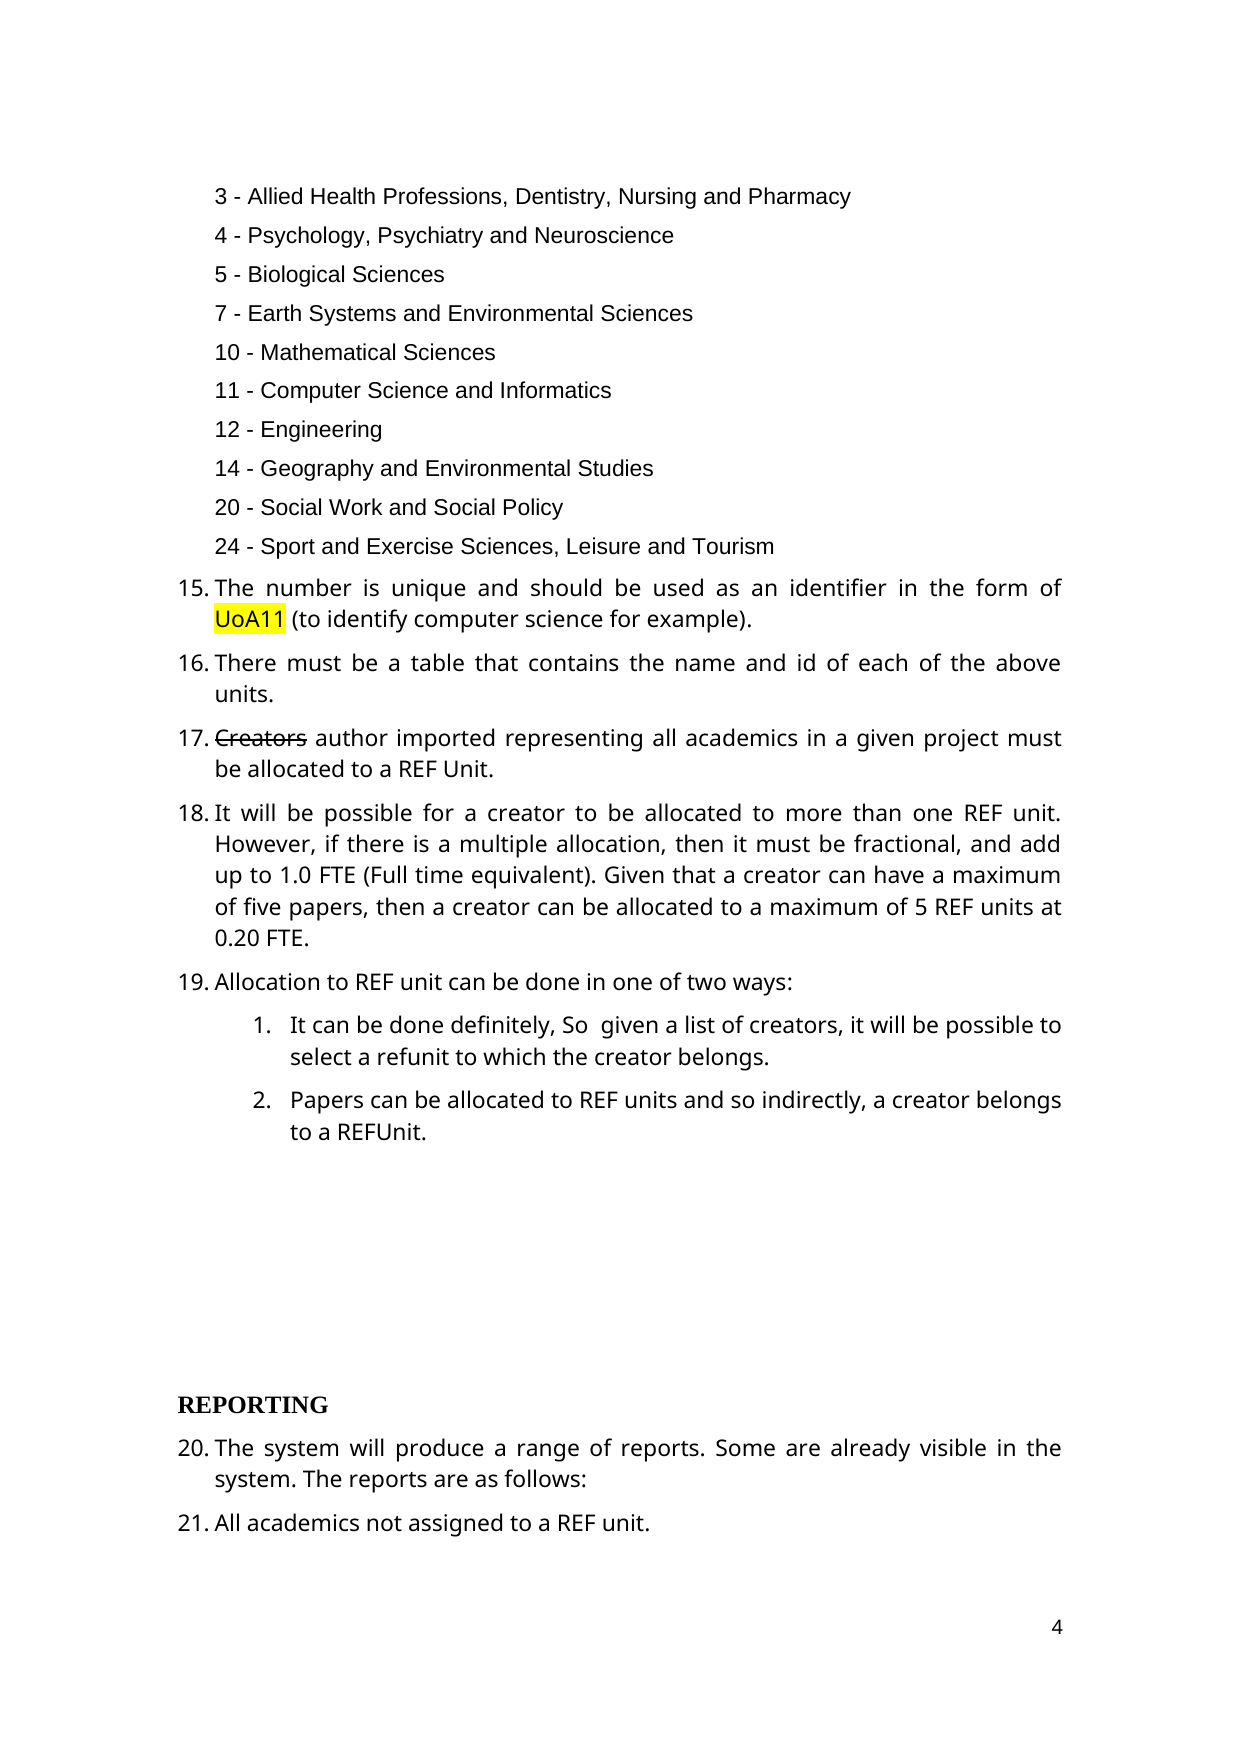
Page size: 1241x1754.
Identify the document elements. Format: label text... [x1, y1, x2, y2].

subtitle REPORTING [177, 1390, 1063, 1419]
list 11 - Computer Science and Informatics [214, 377, 1063, 404]
text It will be possible for a creator to be allocated to more than one REF unit. However, if there is a multiple allocation, then it must be fractional, and add up to 1.0 FTE (Full time equivalent). Given that a creator can have a maximum of five papers, then a creator can be allocated to a maximum of 5 REF units at 0.20 FTE. [177, 797, 1063, 953]
list 3 - Allied Health Professions, Dentistry, Nursing and Pharmacy [214, 183, 1063, 209]
text All academics not assigned to a REF unit. [177, 1507, 1063, 1538]
list 7 - Earth Systems and Environmental Sciences [214, 300, 1063, 326]
list 14 - Geography and Environmental Studies [214, 455, 1063, 481]
list 24 - Sport and Exercise Sciences, Leisure and Tourism [214, 533, 1063, 559]
list 4 - Psychology, Psychiatry and Neuroscience [214, 222, 1063, 248]
text The number is unique and should be used as an identifier in the form of UoA11 (to identify computer science for example). [177, 572, 1063, 634]
list 20 - Social Work and Social Policy [214, 494, 1063, 520]
list 10 - Mathematical Sciences [214, 338, 1063, 365]
list It can be done definitely, So given a list of creators, it will be possible to select a refunit to which the creator belongs. [252, 1009, 1063, 1072]
list 5 - Biological Sciences [214, 261, 1063, 287]
list Papers can be allocated to REF units and so indirectly, a creator belongs to a REFUnit. [252, 1084, 1063, 1147]
text Creators author imported representing all academics in a given project must be allocated to a REF Unit. [177, 722, 1063, 784]
text The system will produce a range of reports. Some are already visible in the system. The reports are as follows: [177, 1432, 1063, 1494]
text There must be a table that contains the name and id of each of the above units. [177, 647, 1063, 709]
text Allocation to REF unit can be done in one of two ways: [177, 965, 1063, 997]
list 12 - Engineering [214, 416, 1063, 443]
